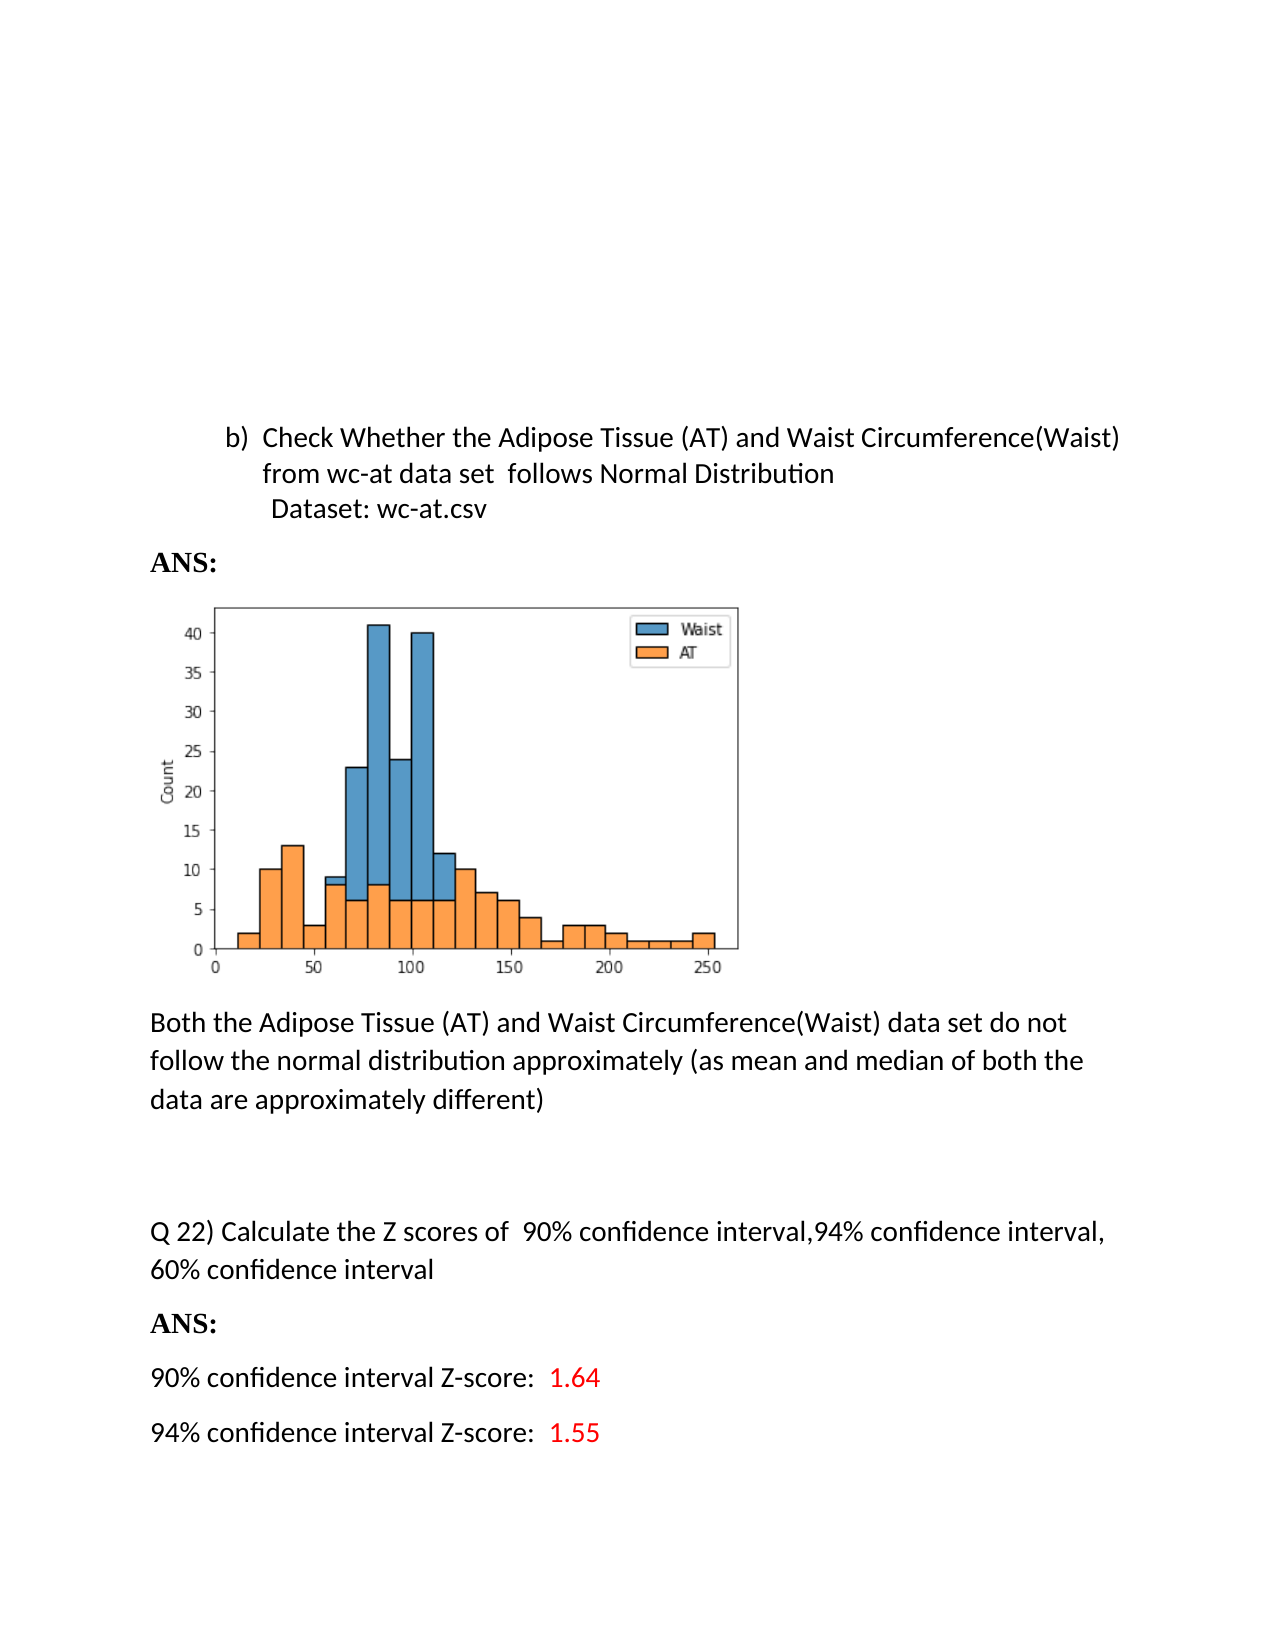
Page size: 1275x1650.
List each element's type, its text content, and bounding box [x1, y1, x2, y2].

list Both the Adipose Tissue (AT) and Waist Circumference(Waist) data set do not follow the normal distribution approximately (as mean and median of both the data are approximately different) [150, 1004, 1125, 1117]
text Q 22) Calculate the Z scores of 90% confidence interval,94% confidence interval, 60% confidence interval [150, 1213, 1125, 1287]
list Check Whether the Adipose Tissue (AT) and Waist Circumference(Waist) from wc-at data set follows Normal Distribution [225, 419, 1125, 490]
picture [150, 598, 747, 986]
text ANS: [150, 545, 1125, 579]
text 94% confidence interval Z-score: 1.55 [150, 1414, 1125, 1449]
list Dataset: wc-at.csv [225, 490, 1125, 526]
text ANS: [150, 1306, 1125, 1340]
text 90% confidence interval Z-score: 1.64 [150, 1359, 1125, 1395]
